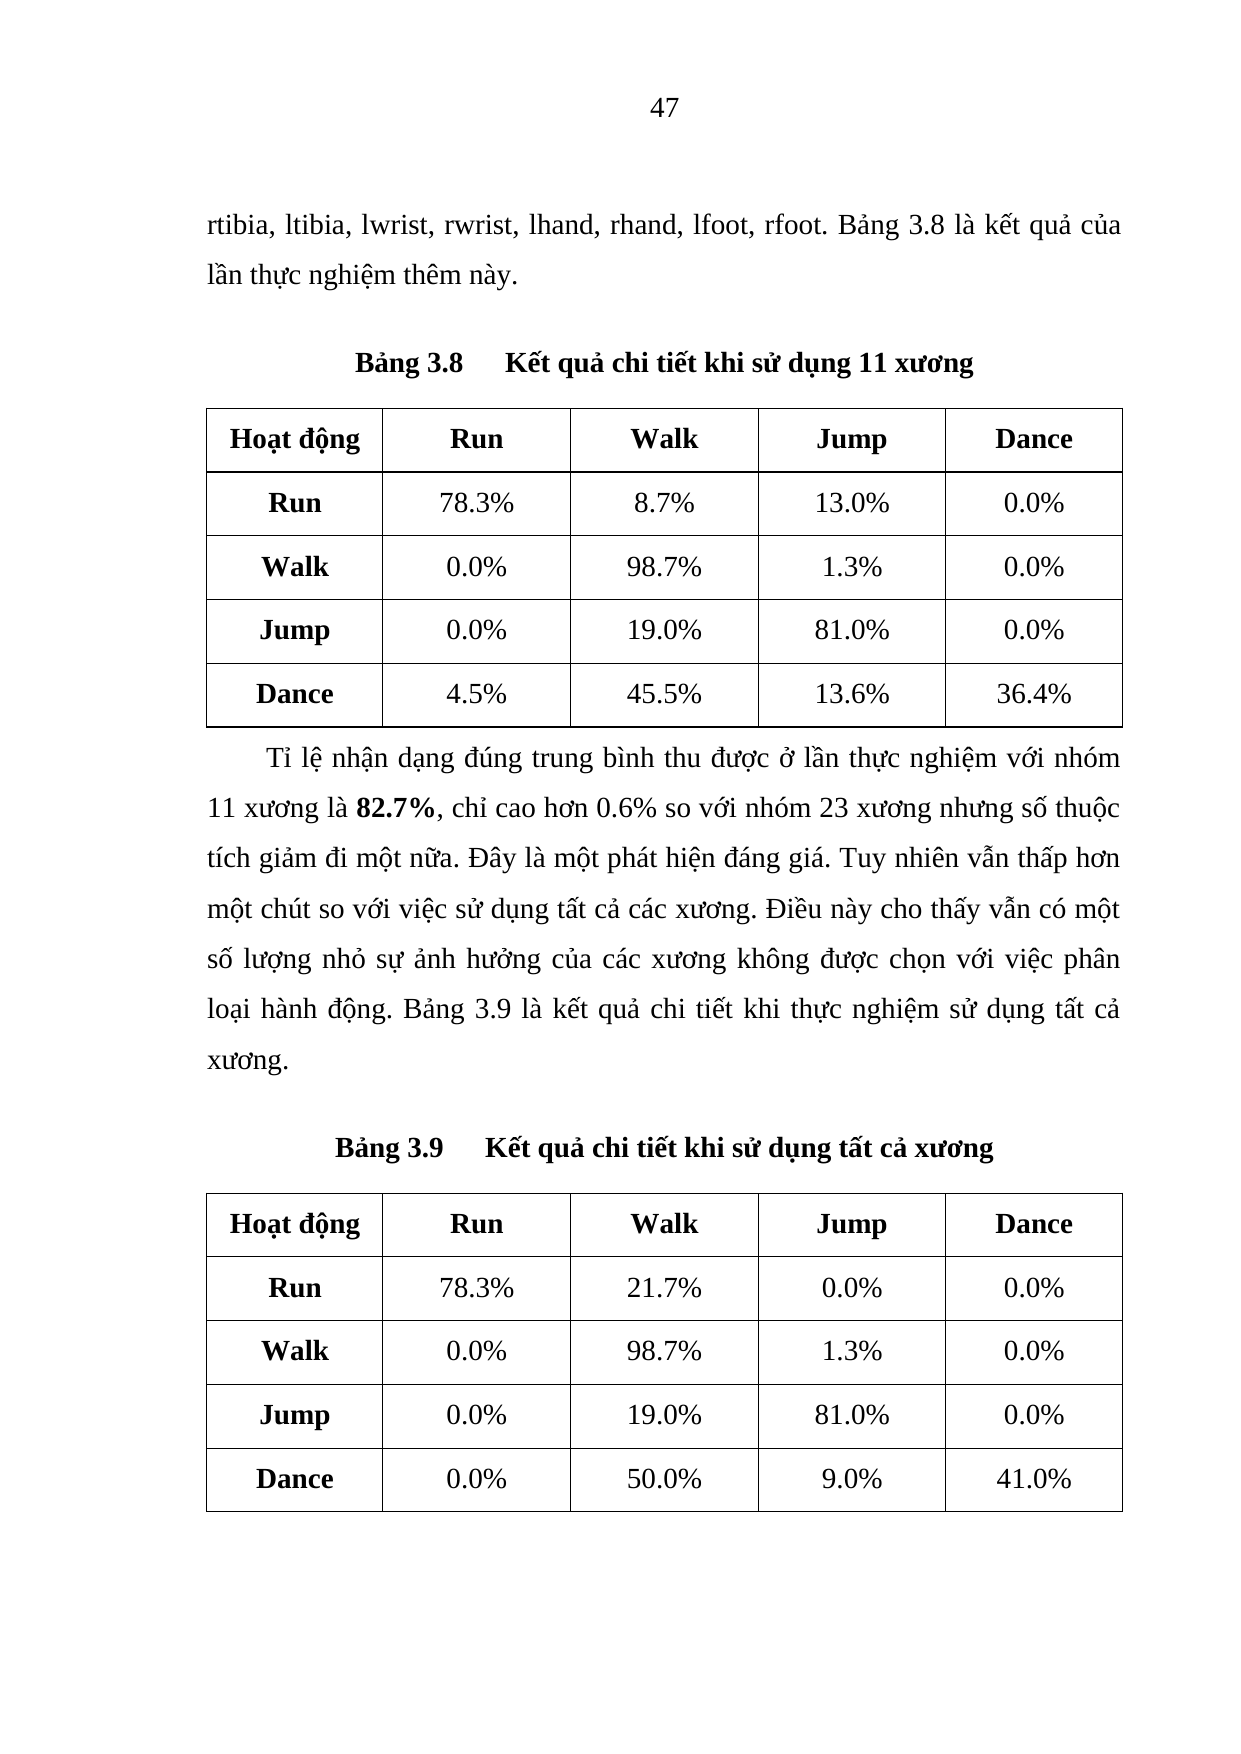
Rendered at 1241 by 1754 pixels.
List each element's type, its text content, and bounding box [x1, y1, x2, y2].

table_cell 78.3% [383, 473, 570, 535]
table_header Hoạt động [207, 409, 382, 471]
text Tỉ lệ nhận dạng đúng trung bình thu được ở lần thực nghiệm với nhóm 11 xương là 82.7%, chỉ cao hơn 0.6% so với nhóm 23 xương nhưng số thuộc tích giảm đi một nữa. Đây là một phát hiện đáng giá. Tuy nhiên vẫn thấp hơn một chút so với việc sử dụng tất cả các xương. Điều này cho thấy vẫn có một số lượng nhỏ sự ảnh hưởng của các xương không được chọn với việc phân loại hành động. Bảng 3.9 là kết quả chi tiết khi thực nghiệm sử dụng tất cả xương. [207, 740, 1122, 1075]
table_cell 0.0% [946, 536, 1122, 599]
table_header Jump [759, 1194, 945, 1256]
table_cell 19.0% [571, 600, 758, 663]
table_header Run [383, 409, 570, 471]
table_cell 0.0% [946, 600, 1122, 663]
table_cell 81.0% [759, 1385, 945, 1447]
table_cell 98.7% [571, 536, 758, 599]
table_header Dance [946, 409, 1122, 471]
table_cell 0.0% [759, 1257, 945, 1320]
table_cell 21.7% [571, 1257, 758, 1320]
text Kết quả chi tiết khi sử dụng tất cả xương [207, 1130, 1122, 1163]
table_header Dance [946, 1194, 1122, 1256]
table_header Walk [571, 409, 758, 471]
table_cell Walk [207, 536, 382, 599]
table_cell Dance [207, 1449, 382, 1511]
table_cell 0.0% [946, 1321, 1122, 1384]
table_cell Run [207, 1257, 382, 1320]
table_cell 0.0% [383, 600, 570, 663]
table_header Jump [759, 409, 945, 471]
table_cell 0.0% [383, 1321, 570, 1384]
table_cell 13.6% [759, 664, 945, 726]
table_cell 4.5% [383, 664, 570, 726]
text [207, 207, 1122, 291]
table_cell 0.0% [946, 1257, 1122, 1320]
table_cell 41.0% [946, 1449, 1122, 1511]
table_cell 19.0% [571, 1385, 758, 1447]
table_cell 8.7% [571, 473, 758, 535]
table_cell Jump [207, 1385, 382, 1447]
table_cell 78.3% [383, 1257, 570, 1320]
text Kết quả chi tiết khi sử dụng 11 xương [207, 345, 1122, 378]
table_cell 0.0% [383, 536, 570, 599]
table_cell Dance [207, 664, 382, 726]
table_cell 98.7% [571, 1321, 758, 1384]
table_cell Walk [207, 1321, 382, 1384]
table_cell 81.0% [759, 600, 945, 663]
table_cell 13.0% [759, 473, 945, 535]
table_cell 0.0% [383, 1449, 570, 1511]
table_cell 0.0% [946, 1385, 1122, 1447]
table_cell Run [207, 473, 382, 535]
table_header Walk [571, 1194, 758, 1256]
table_cell Jump [207, 600, 382, 663]
table_cell 45.5% [571, 664, 758, 726]
table_cell 1.3% [759, 1321, 945, 1384]
table_cell 50.0% [571, 1449, 758, 1511]
table_cell 0.0% [383, 1385, 570, 1447]
table_cell 9.0% [759, 1449, 945, 1511]
table_header Run [383, 1194, 570, 1256]
table_cell 36.4% [946, 664, 1122, 726]
table_cell 0.0% [946, 473, 1122, 535]
table_cell 1.3% [759, 536, 945, 599]
table_header Hoạt động [207, 1194, 382, 1256]
